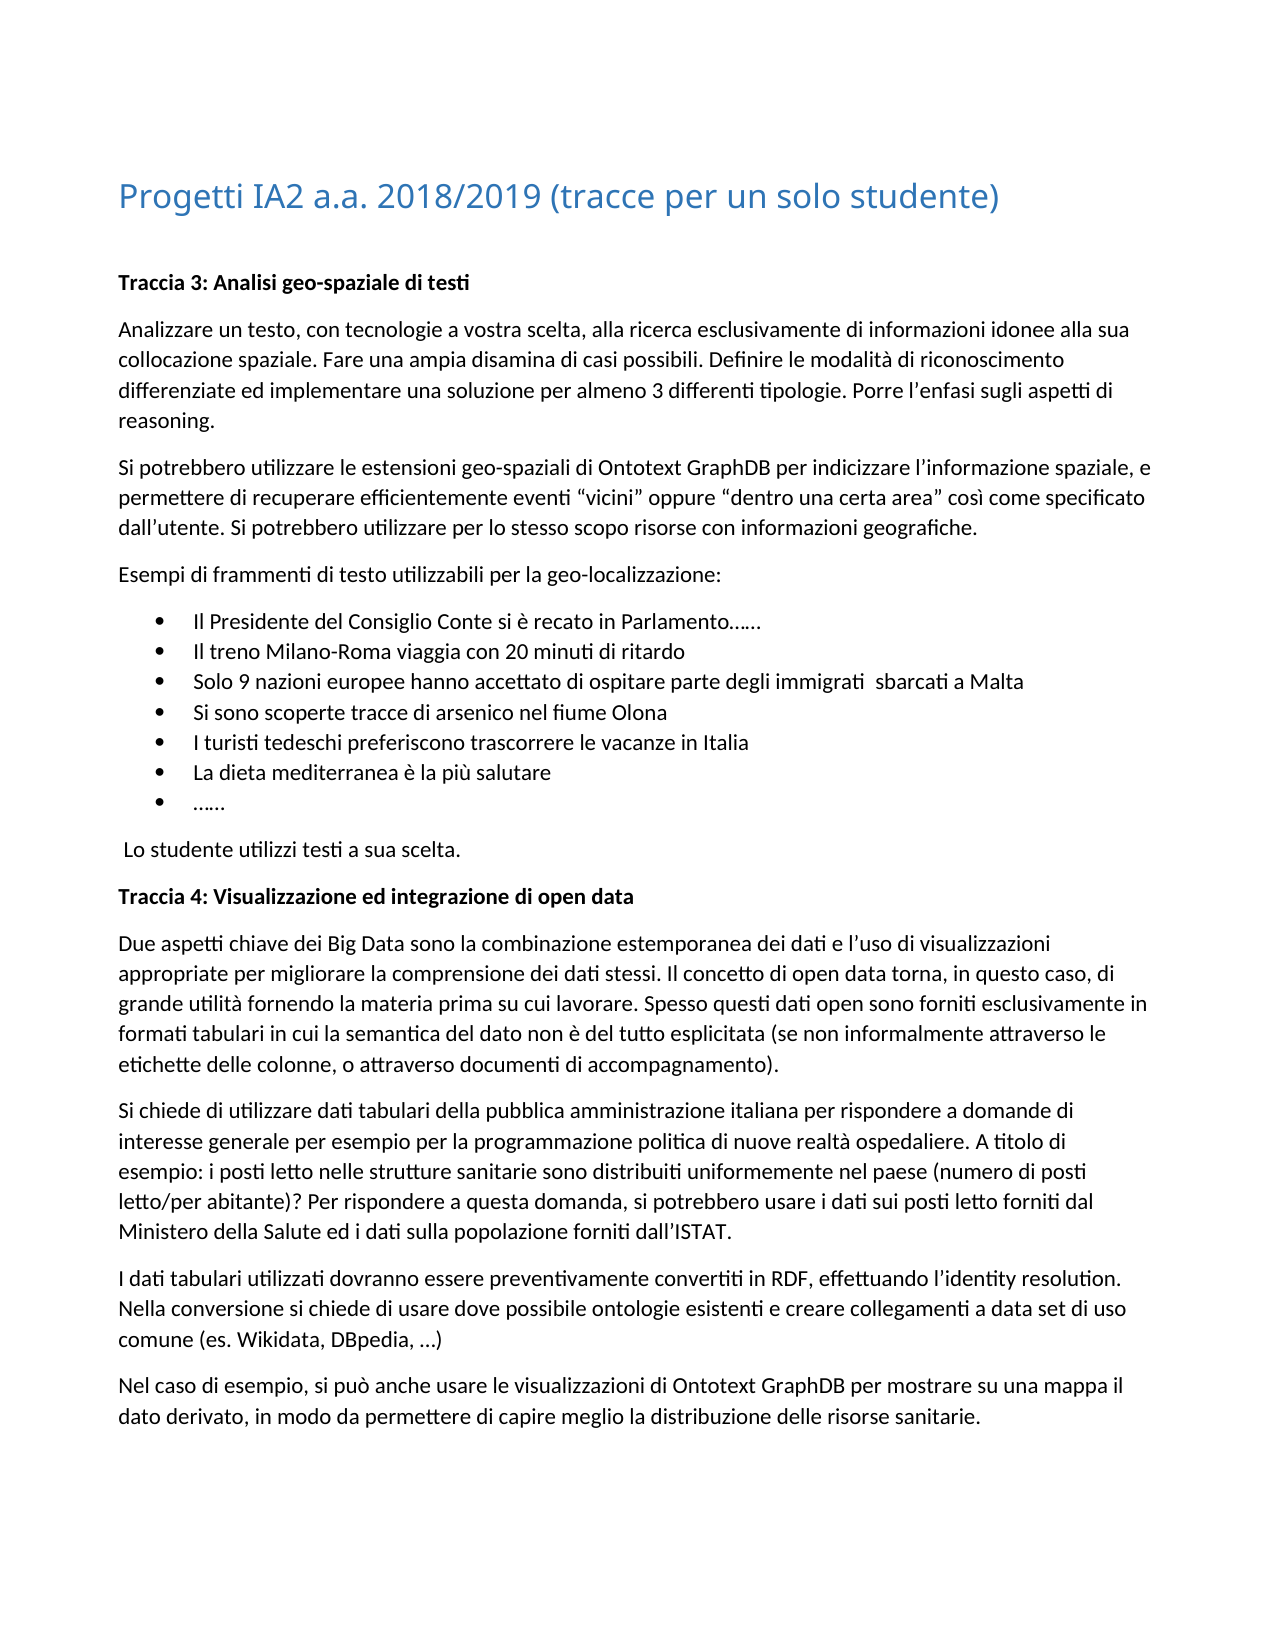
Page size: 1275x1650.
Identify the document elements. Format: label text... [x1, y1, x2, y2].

list Solo 9 nazioni europee hanno accettato di ospitare parte degli immigrati sbarcati a Malta [156, 667, 1157, 695]
text Analizzare un testo, con tecnologie a vostra scelta, alla ricerca esclusivamente di informazioni idonee alla sua collocazione spaziale. Fare una ampia disamina di casi possibili. Definire le modalità di riconoscimento differenziate ed implementare una soluzione per almeno 3 differenti tipologie. Porre l’enfasi sugli aspetti di reasoning. [118, 315, 1157, 434]
text Nel caso di esempio, si può anche usare le visualizzazioni di Ontotext GraphDB per mostrare su una mappa il dato derivato, in modo da permettere di capire meglio la distribuzione delle risorse sanitarie. [118, 1372, 1157, 1430]
list Il treno Milano-Roma viaggia con 20 minuti di ritardo [156, 637, 1157, 665]
list I turisti tedeschi preferiscono trascorrere le vacanze in Italia [156, 728, 1157, 756]
list Si sono scoperte tracce di arsenico nel fiume Olona [156, 698, 1157, 726]
text Lo studente utilizzi testi a sua scelta. [118, 835, 1157, 863]
list Il Presidente del Consiglio Conte si è recato in Parlamento…… [156, 607, 1157, 635]
text Traccia 3: Analisi geo-spaziale di testi [118, 268, 1157, 296]
text I dati tabulari utilizzati dovranno essere preventivamente convertiti in RDF, effettuando l’identity resolution. Nella conversione si chiede di usare dove possibile ontologie esistenti e creare collegamenti a data set di uso comune (es. Wikidata, DBpedia, …) [118, 1264, 1157, 1353]
text Due aspetti chiave dei Big Data sono la combinazione estemporanea dei dati e l’uso di visualizzazioni appropriate per migliorare la comprensione dei dati stessi. Il concetto di open data torna, in questo caso, di grande utilità fornendo la materia prima su cui lavorare. Spesso questi dati open sono forniti esclusivamente in formati tabulari in cui la semantica del dato non è del tutto esplicitata (se non informalmente attraverso le etichette delle colonne, o attraverso documenti di accompagnamento). [118, 929, 1157, 1078]
text Si chiede di utilizzare dati tabulari della pubblica amministrazione italiana per rispondere a domande di interesse generale per esempio per la programmazione politica di nuove realtà ospedaliere. A titolo di esempio: i posti letto nelle strutture sanitarie sono distribuiti uniformemente nel paese (numero di posti letto/per abitante)? Per rispondere a questa domanda, si potrebbero usare i dati sui posti letto forniti dal Ministero della Salute ed i dati sulla popolazione forniti dall’ISTAT. [118, 1097, 1157, 1245]
list La dieta mediterranea è la più salutare [156, 758, 1157, 786]
subtitle Progetti IA2 a.a. 2018/2019 (tracce per un solo studente) [118, 173, 1157, 218]
text Esempi di frammenti di testo utilizzabili per la geo-localizzazione: [118, 560, 1157, 588]
text Si potrebbero utilizzare le estensioni geo-spaziali di Ontotext GraphDB per indicizzare l’informazione spaziale, e permettere di recuperare efficientemente eventi “vicini” oppure “dentro una certa area” così come specificato dall’utente. Si potrebbero utilizzare per lo stesso scopo risorse con informazioni geografiche. [118, 453, 1157, 541]
text Traccia 4: Visualizzazione ed integrazione di open data [118, 882, 1157, 910]
list …… [156, 788, 1157, 816]
